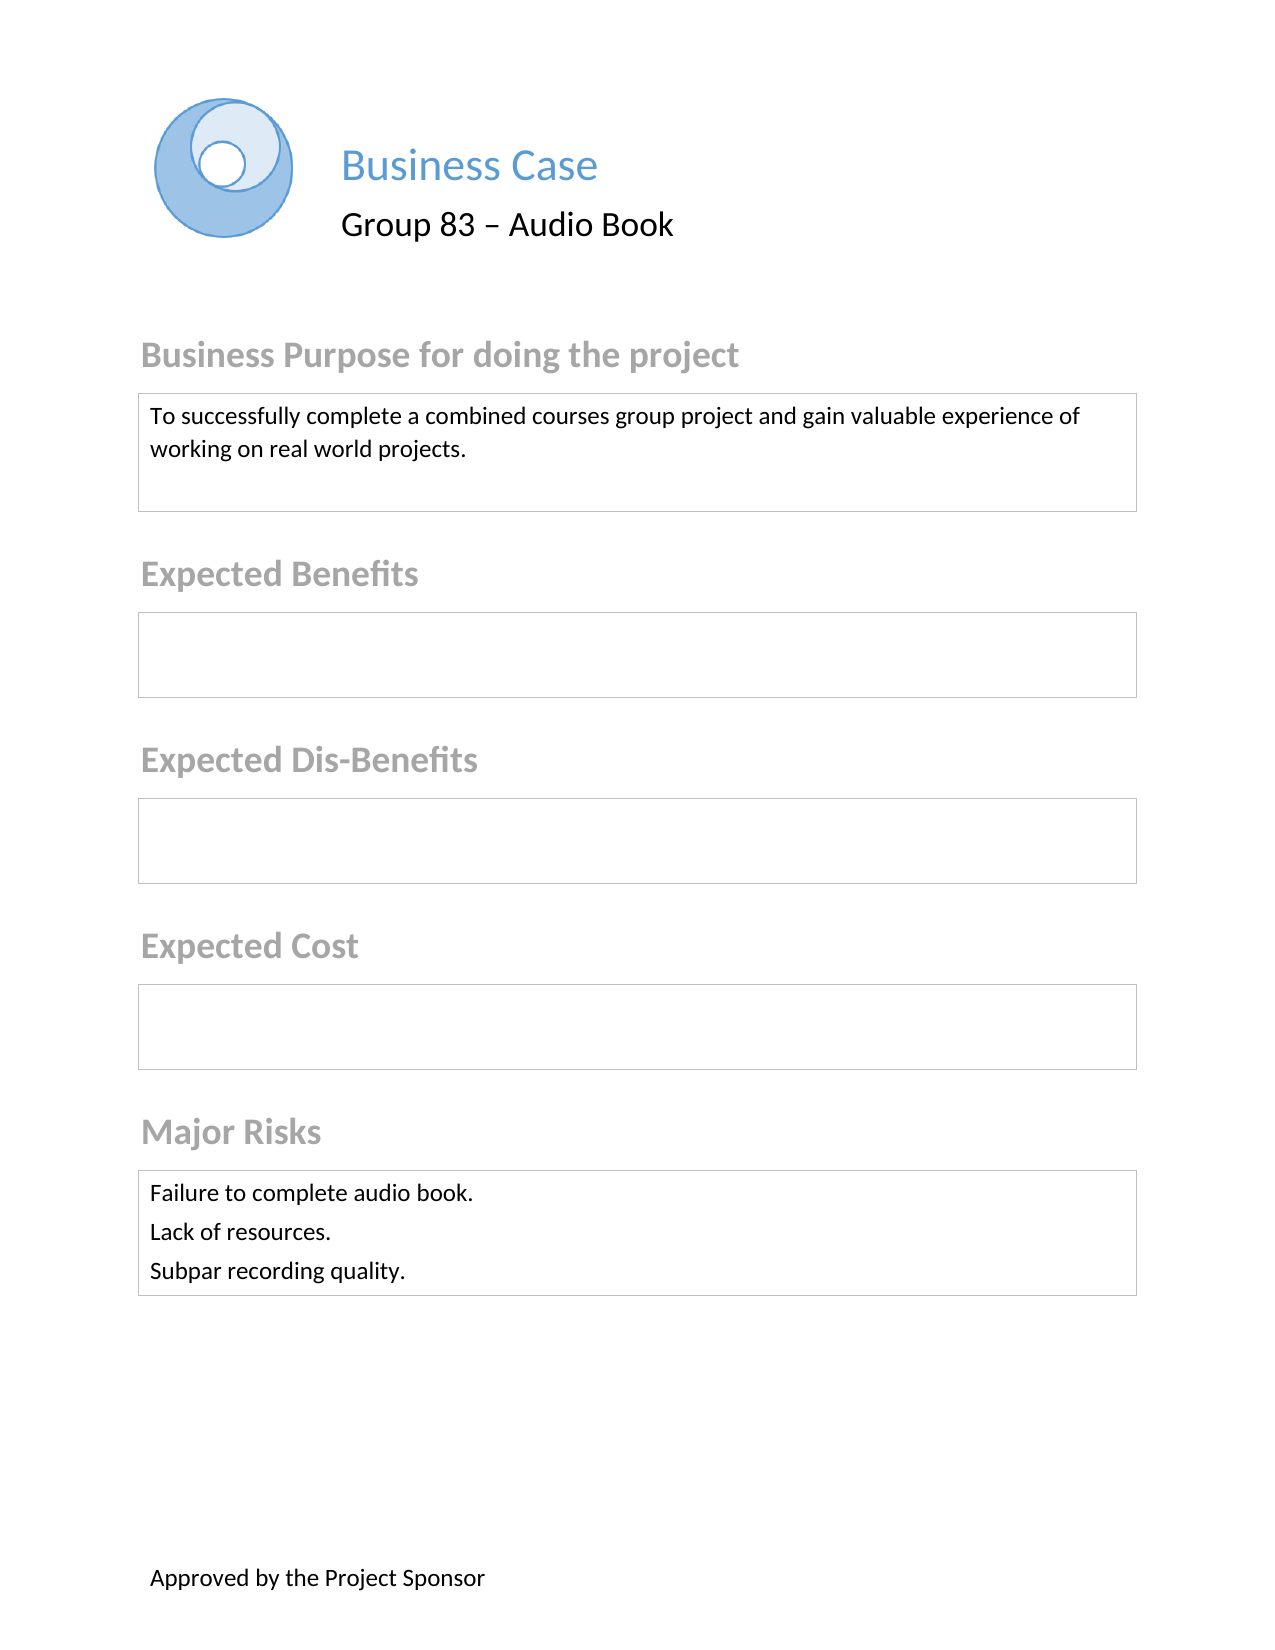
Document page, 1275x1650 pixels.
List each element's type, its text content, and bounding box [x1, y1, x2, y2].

text Expected Cost [141, 922, 1125, 968]
text Expected Benefits [141, 550, 1125, 596]
text Business Case [296, 135, 1125, 191]
text Expected Dis-Benefits [141, 736, 1125, 782]
picture [150, 93, 296, 240]
text Major Risks [141, 1108, 1125, 1154]
table_header To successfully complete a combined courses group project and gain valuable experience of working on real world projects. [139, 394, 1136, 511]
text Group 83 – Audio Book [150, 202, 1125, 245]
table_header Failure to complete audio book. Lack of resources. Subpar recording quality. [139, 1171, 1136, 1294]
text Business Purpose for doing the project [141, 331, 1125, 377]
table_header [139, 799, 1136, 883]
table_header [139, 613, 1136, 697]
table_header [139, 985, 1136, 1069]
